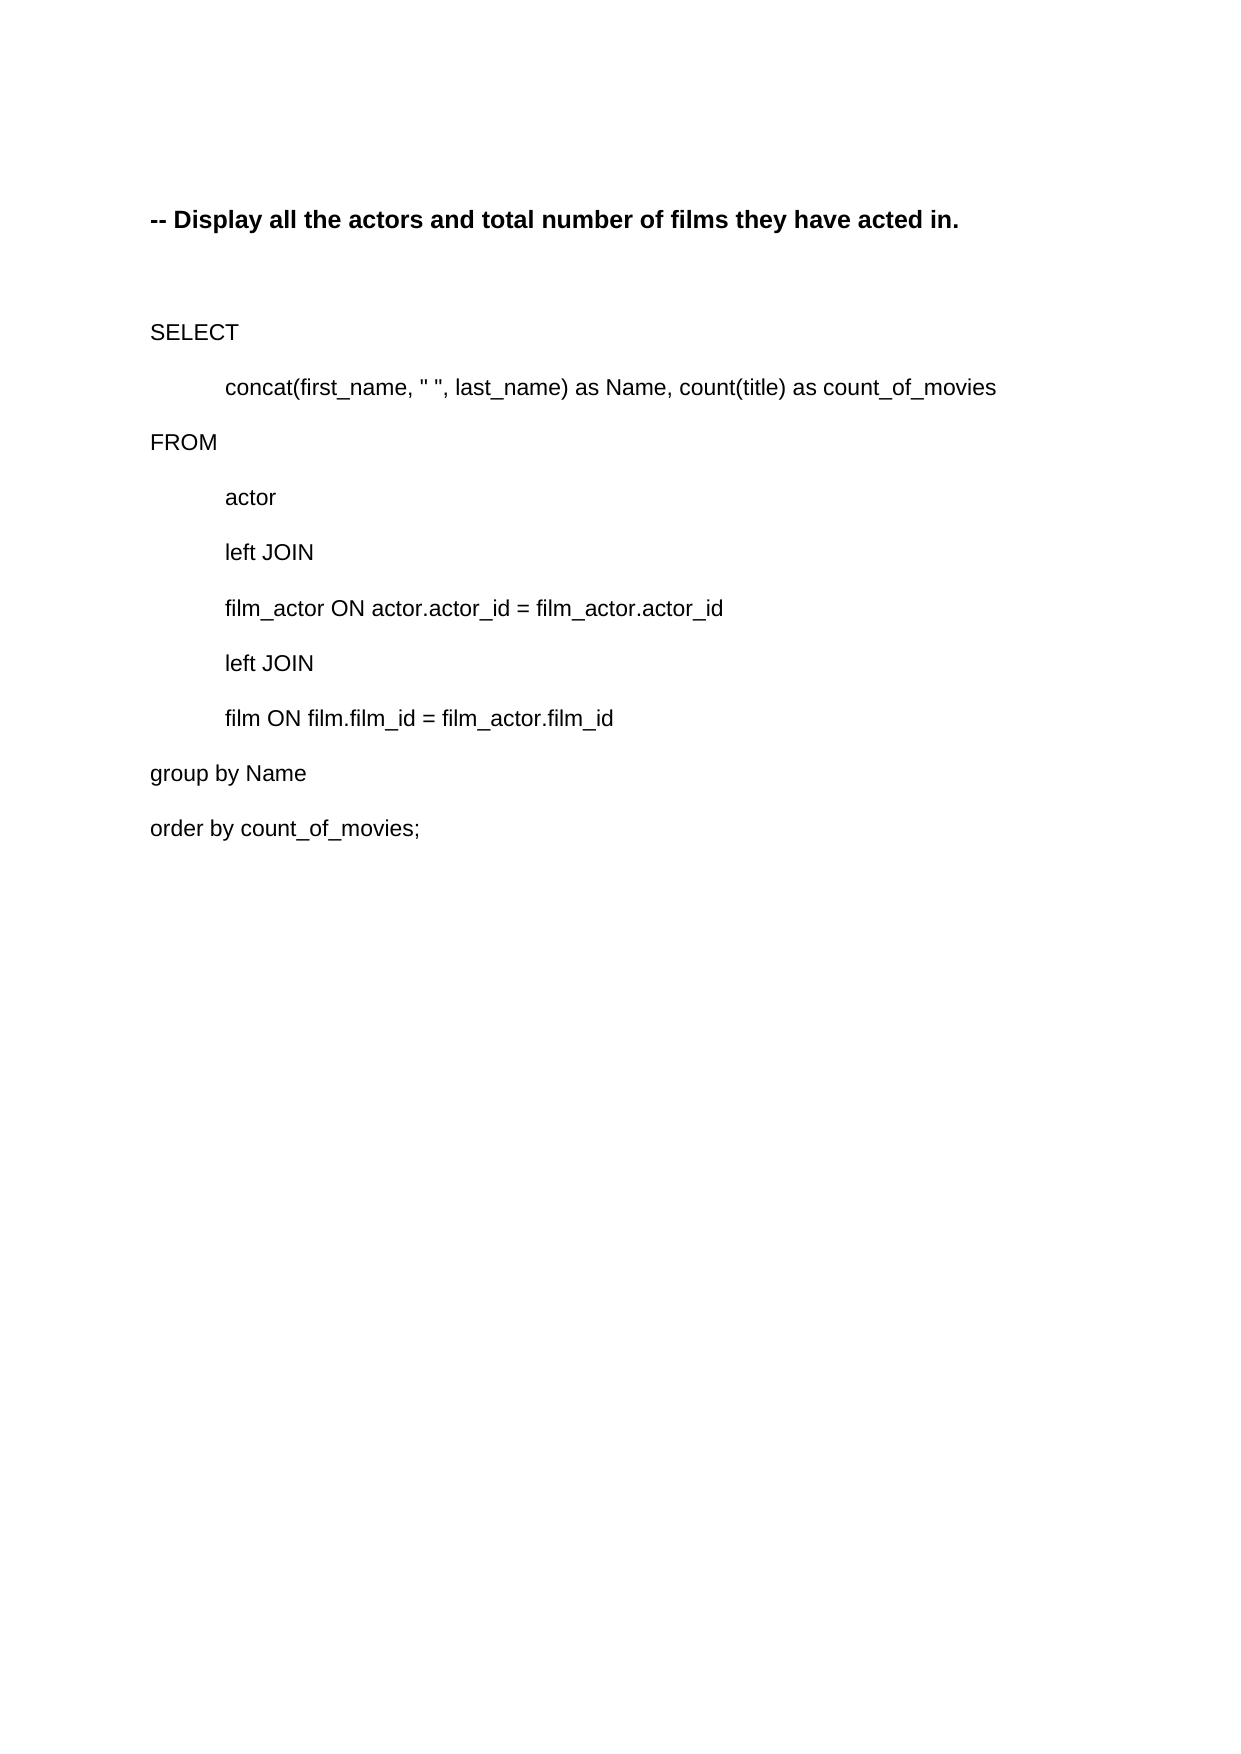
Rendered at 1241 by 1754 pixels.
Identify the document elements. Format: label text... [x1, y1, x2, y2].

text left JOIN [150, 539, 1090, 566]
text left JOIN [150, 650, 1090, 676]
text -- Display all the actors and total number of films they have acted in. [150, 205, 1090, 234]
text group by Name [150, 760, 1090, 786]
text film_actor ON actor.actor_id = film_actor.actor_id [150, 594, 1090, 621]
text actor [150, 484, 1090, 510]
text concat(first_name, " ", last_name) as Name, count(title) as count_of_movies [150, 374, 1090, 400]
text FROM [150, 429, 1090, 455]
text film ON film.film_id = film_actor.film_id [150, 705, 1090, 731]
text order by count_of_movies; [150, 815, 1090, 842]
text SELECT [150, 318, 1090, 345]
